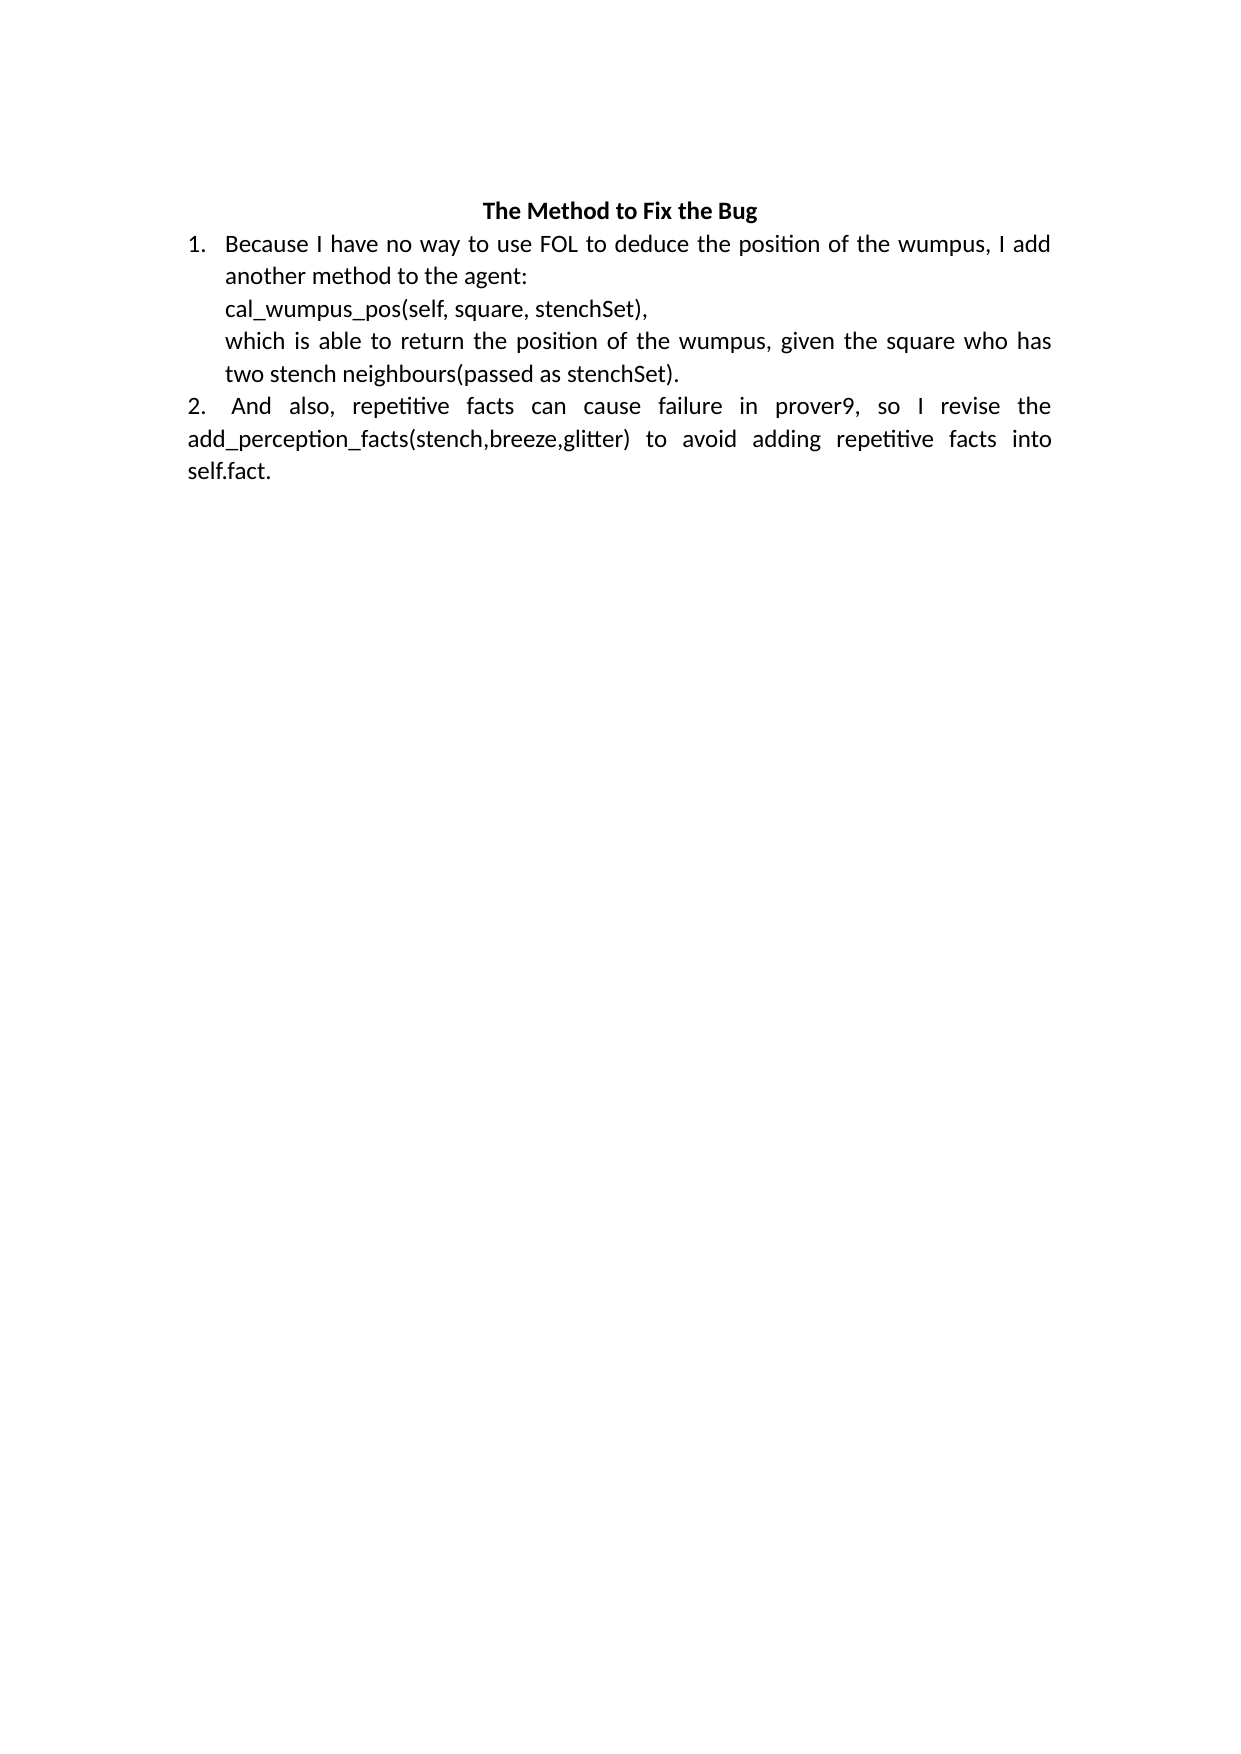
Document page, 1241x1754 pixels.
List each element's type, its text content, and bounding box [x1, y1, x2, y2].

list And also, repetitive facts can cause failure in prover9, so I revise the add_perception_facts(stench,breeze,glitter) to avoid adding repetitive facts into self.fact. [187, 389, 1053, 487]
list Because I have no way to use FOL to deduce the position of the wumpus, I add another method to the agent: [187, 227, 1053, 292]
list cal_wumpus_pos(self, square, stenchSet), [225, 292, 1053, 324]
list which is able to return the position of the wumpus, given the square who has two stench neighbours(passed as stenchSet). [225, 324, 1053, 389]
text The Method to Fix the Bug [187, 194, 1053, 227]
